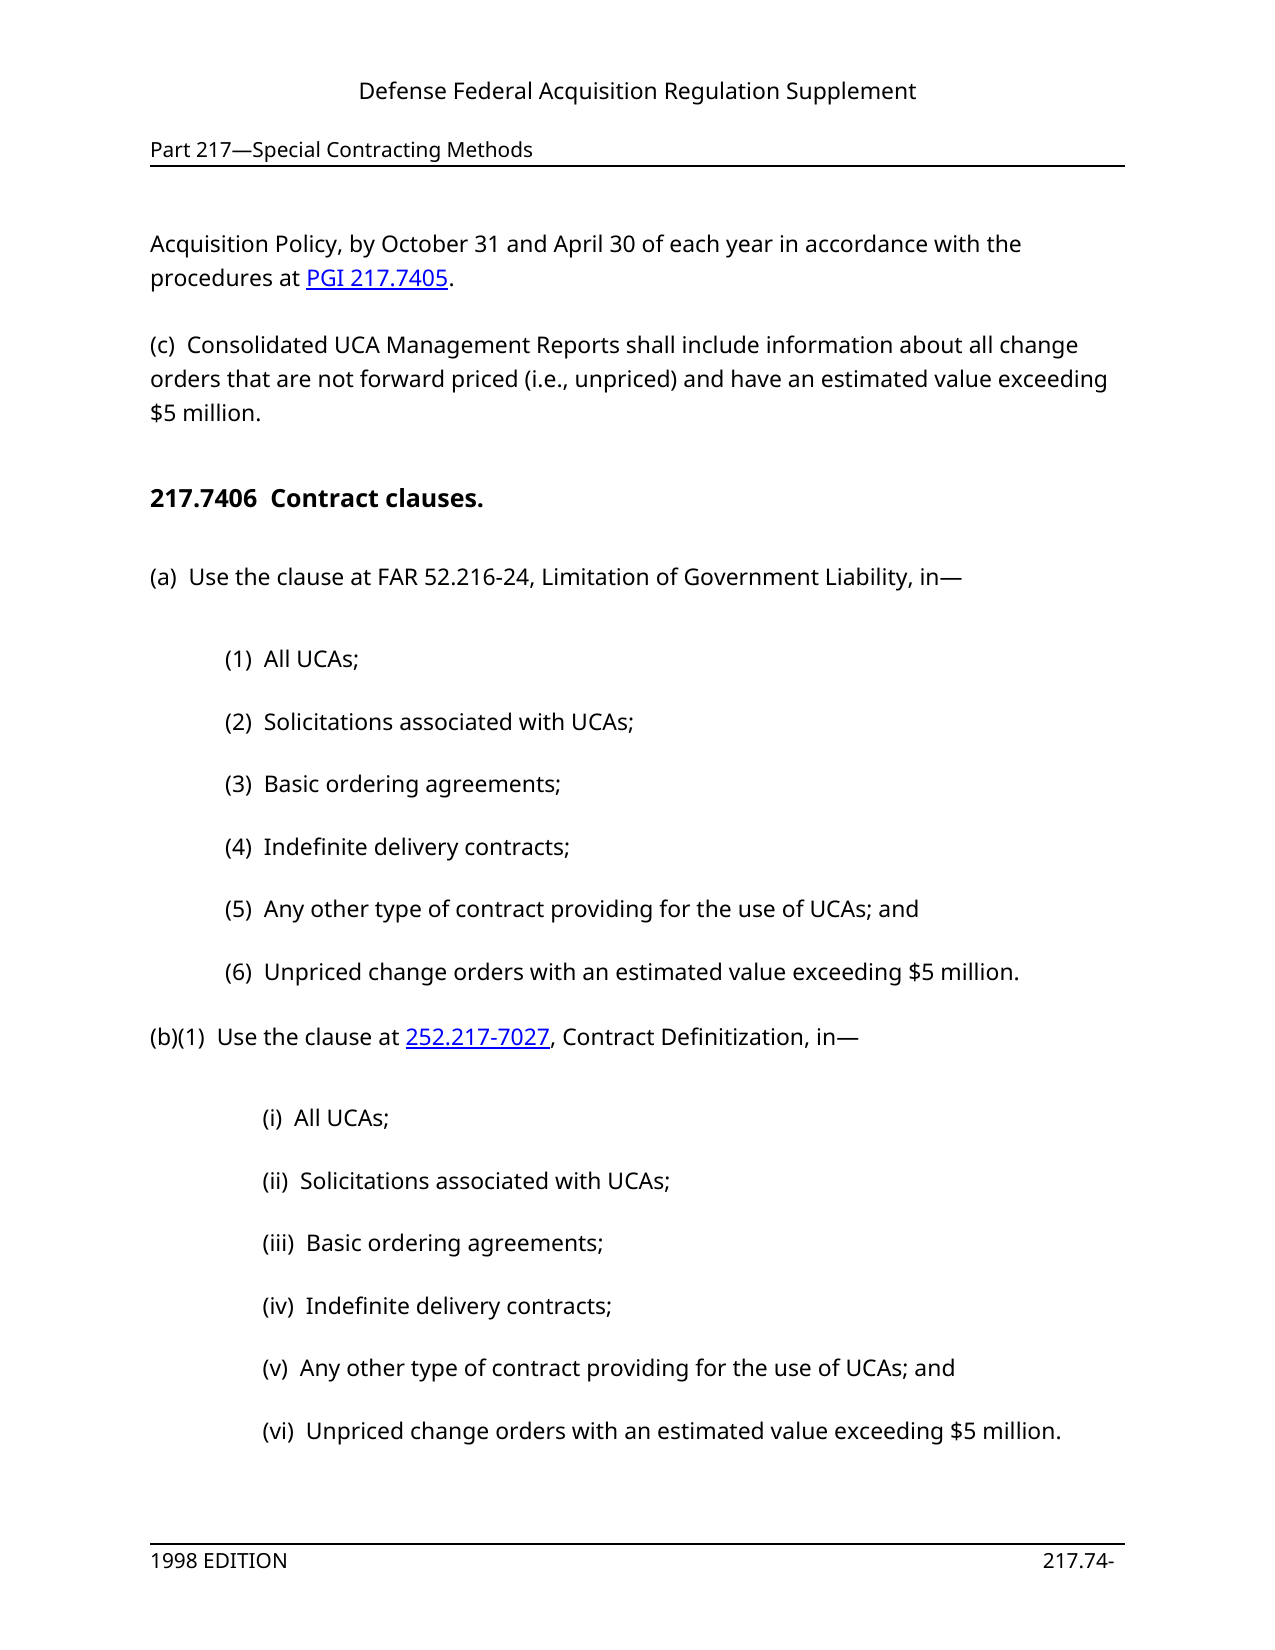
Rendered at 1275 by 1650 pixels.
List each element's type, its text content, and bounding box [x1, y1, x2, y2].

list (ii) Solicitations associated with UCAs; [225, 1133, 1125, 1196]
list (6) Unpriced change orders with an estimated value exceeding $5 million. [187, 924, 1125, 987]
list (iv) Indefinite delivery contracts; [225, 1258, 1125, 1321]
list (b)(1) Use the clause at 252.217-7027, Contract Definitization, in— [150, 987, 1125, 1052]
list (2) Solicitations associated with UCAs; [187, 674, 1125, 737]
list (i) All UCAs; [225, 1071, 1125, 1133]
subtitle 217.7406 Contract clauses. [150, 447, 1125, 515]
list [150, 228, 1125, 293]
list (iii) Basic ordering agreements; [225, 1196, 1125, 1258]
list (vi) Unpriced change orders with an estimated value exceeding $5 million. [225, 1383, 1125, 1446]
list (c) Consolidated UCA Management Reports shall include information about all change orders that are not forward priced (i.e., unpriced) and have an estimated value exceeding $5 million. [150, 295, 1125, 428]
list (4) Indefinite delivery contracts; [187, 799, 1125, 862]
list (1) All UCAs; [187, 612, 1125, 674]
list (3) Basic ordering agreements; [187, 737, 1125, 799]
list (a) Use the clause at FAR 52.216-24, Limitation of Government Liability, in— [150, 528, 1125, 593]
list (5) Any other type of contract providing for the use of UCAs; and [187, 862, 1125, 924]
list (v) Any other type of contract providing for the use of UCAs; and [225, 1321, 1125, 1383]
